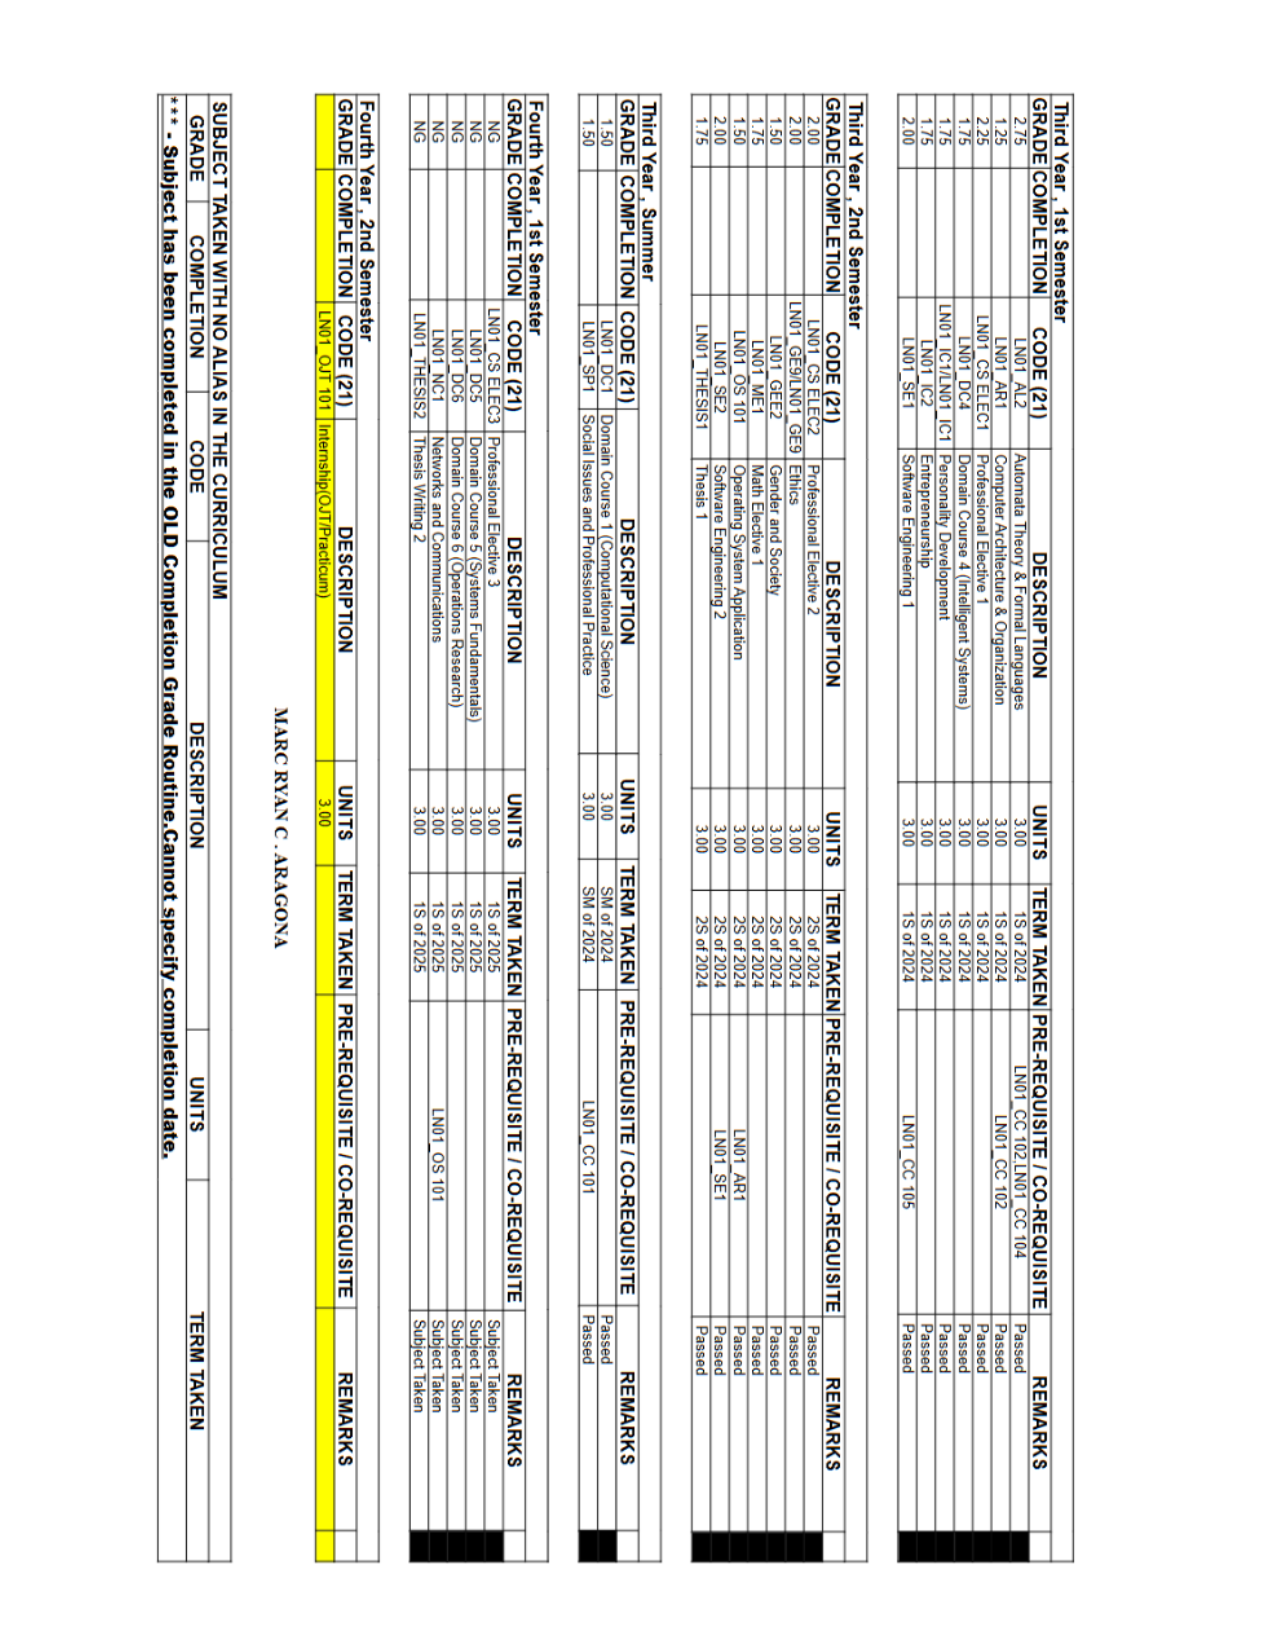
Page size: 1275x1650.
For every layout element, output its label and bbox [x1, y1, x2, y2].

picture [153, 0, 1082, 1650]
